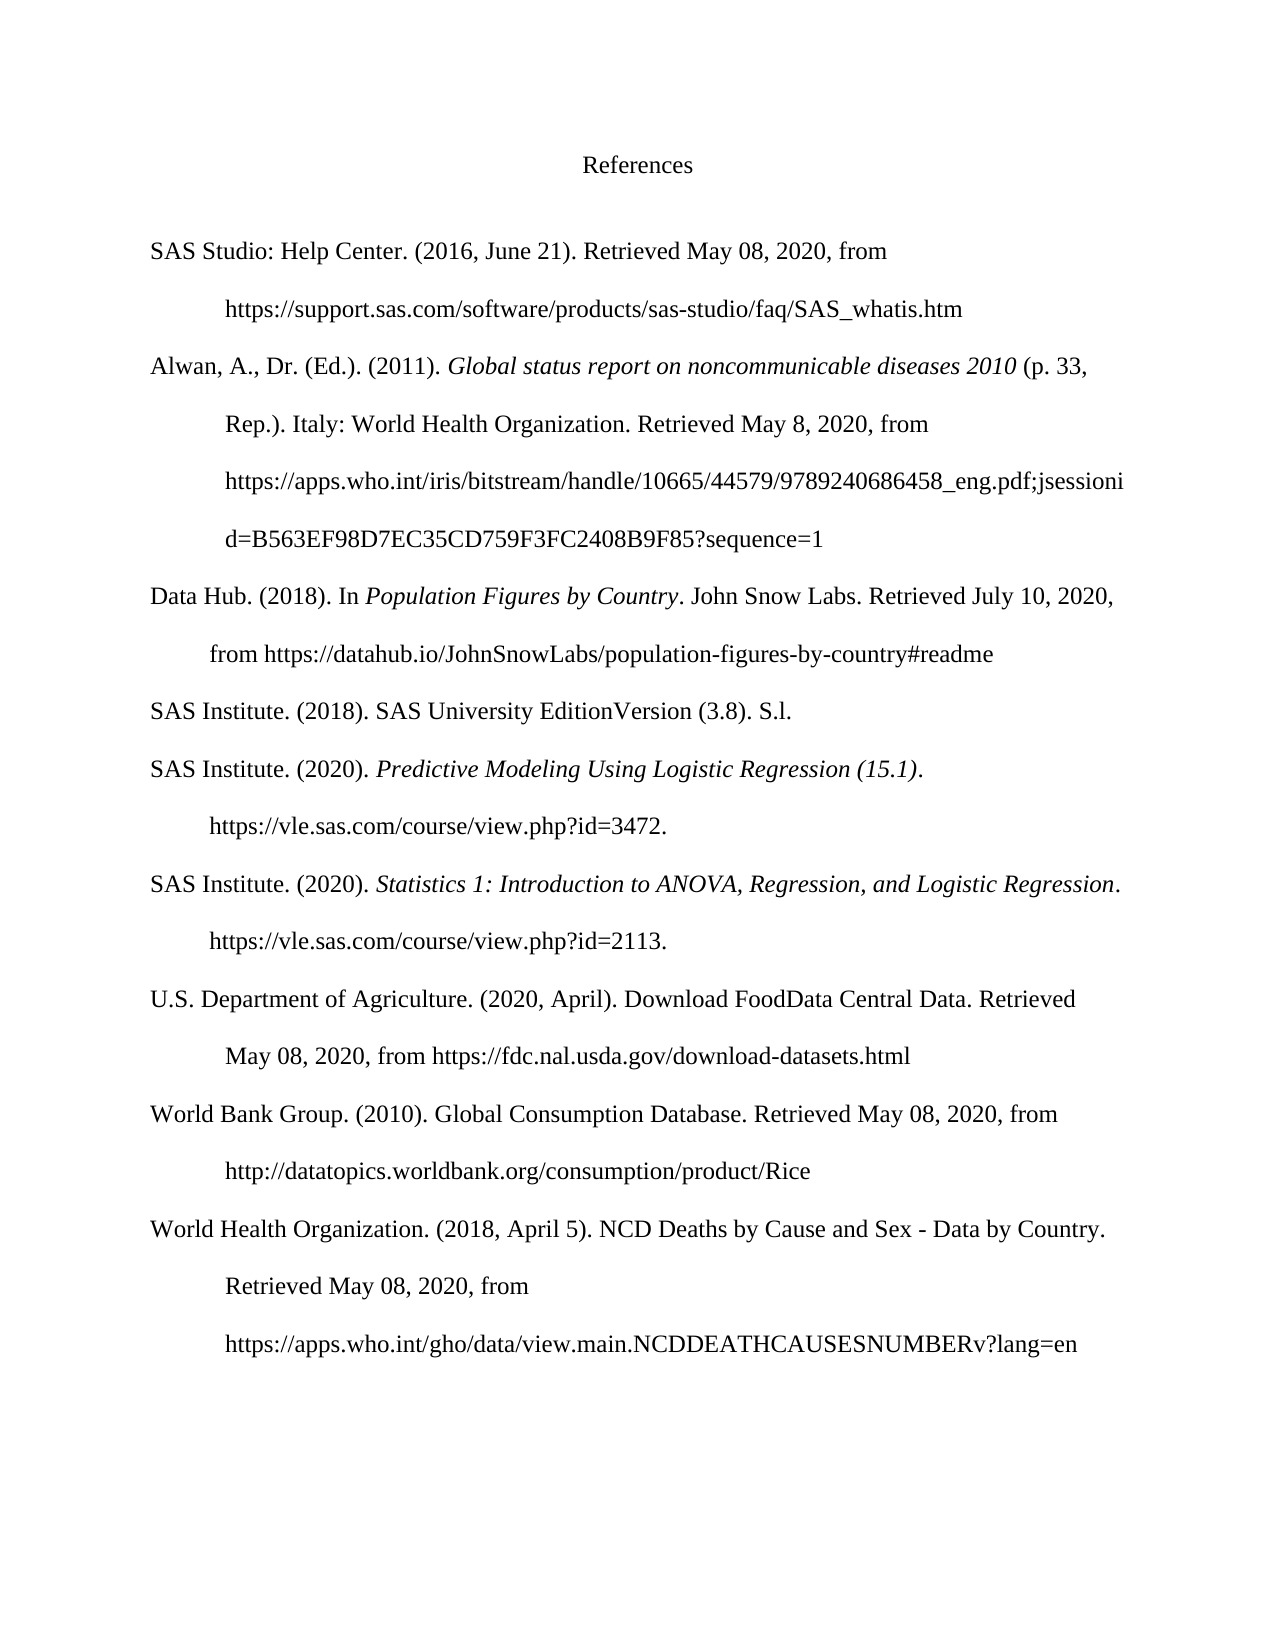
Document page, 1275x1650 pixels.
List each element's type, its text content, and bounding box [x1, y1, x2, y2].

text References [150, 150, 1125, 179]
text SAS Institute. (2018). SAS University EditionVersion (3.8). S.l. [150, 696, 1125, 725]
text U.S. Department of Agriculture. (2020, April). Download FoodData Central Data. Retrieved May 08, 2020, from https://fdc.nal.usda.gov/download-datasets.html [150, 984, 1125, 1070]
text SAS Institute. (2020). Predictive Modeling Using Logistic Regression (15.1). https://vle.sas.com/course/view.php?id=3472. [150, 754, 1125, 840]
text World Health Organization. (2018, April 5). NCD Deaths by Cause and Sex - Data by Country. Retrieved May 08, 2020, from https://apps.who.int/gho/data/view.main.NCDDEATHCAUSESNUMBERv?lang=en [150, 1214, 1125, 1357]
text World Bank Group. (2010). Global Consumption Database. Retrieved May 08, 2020, from http://datatopics.worldbank.org/consumption/product/Rice [150, 1099, 1125, 1185]
text Alwan, A., Dr. (Ed.). (2011). Global status report on noncommunicable diseases 2010 (p. 33, Rep.). Italy: World Health Organization. Retrieved May 8, 2020, from https://apps.who.int/iris/bitstream/handle/10665/44579/9789240686458_eng.pdf;jsessionid=B563EF98D7EC35CD759F3FC2408B9F85?sequence=1 [150, 351, 1125, 552]
text SAS Institute. (2020). Statistics 1: Introduction to ANOVA, Regression, and Logistic Regression. https://vle.sas.com/course/view.php?id=2113. [150, 869, 1125, 955]
text Data Hub. (2018). In Population Figures by Country. John Snow Labs. Retrieved July 10, 2020, from https://datahub.io/JohnSnowLabs/population-figures-by-country#readme [150, 581, 1125, 667]
text SAS Studio: Help Center. (2016, June 21). Retrieved May 08, 2020, from https://support.sas.com/software/products/sas-studio/faq/SAS_whatis.htm [150, 236, 1125, 322]
